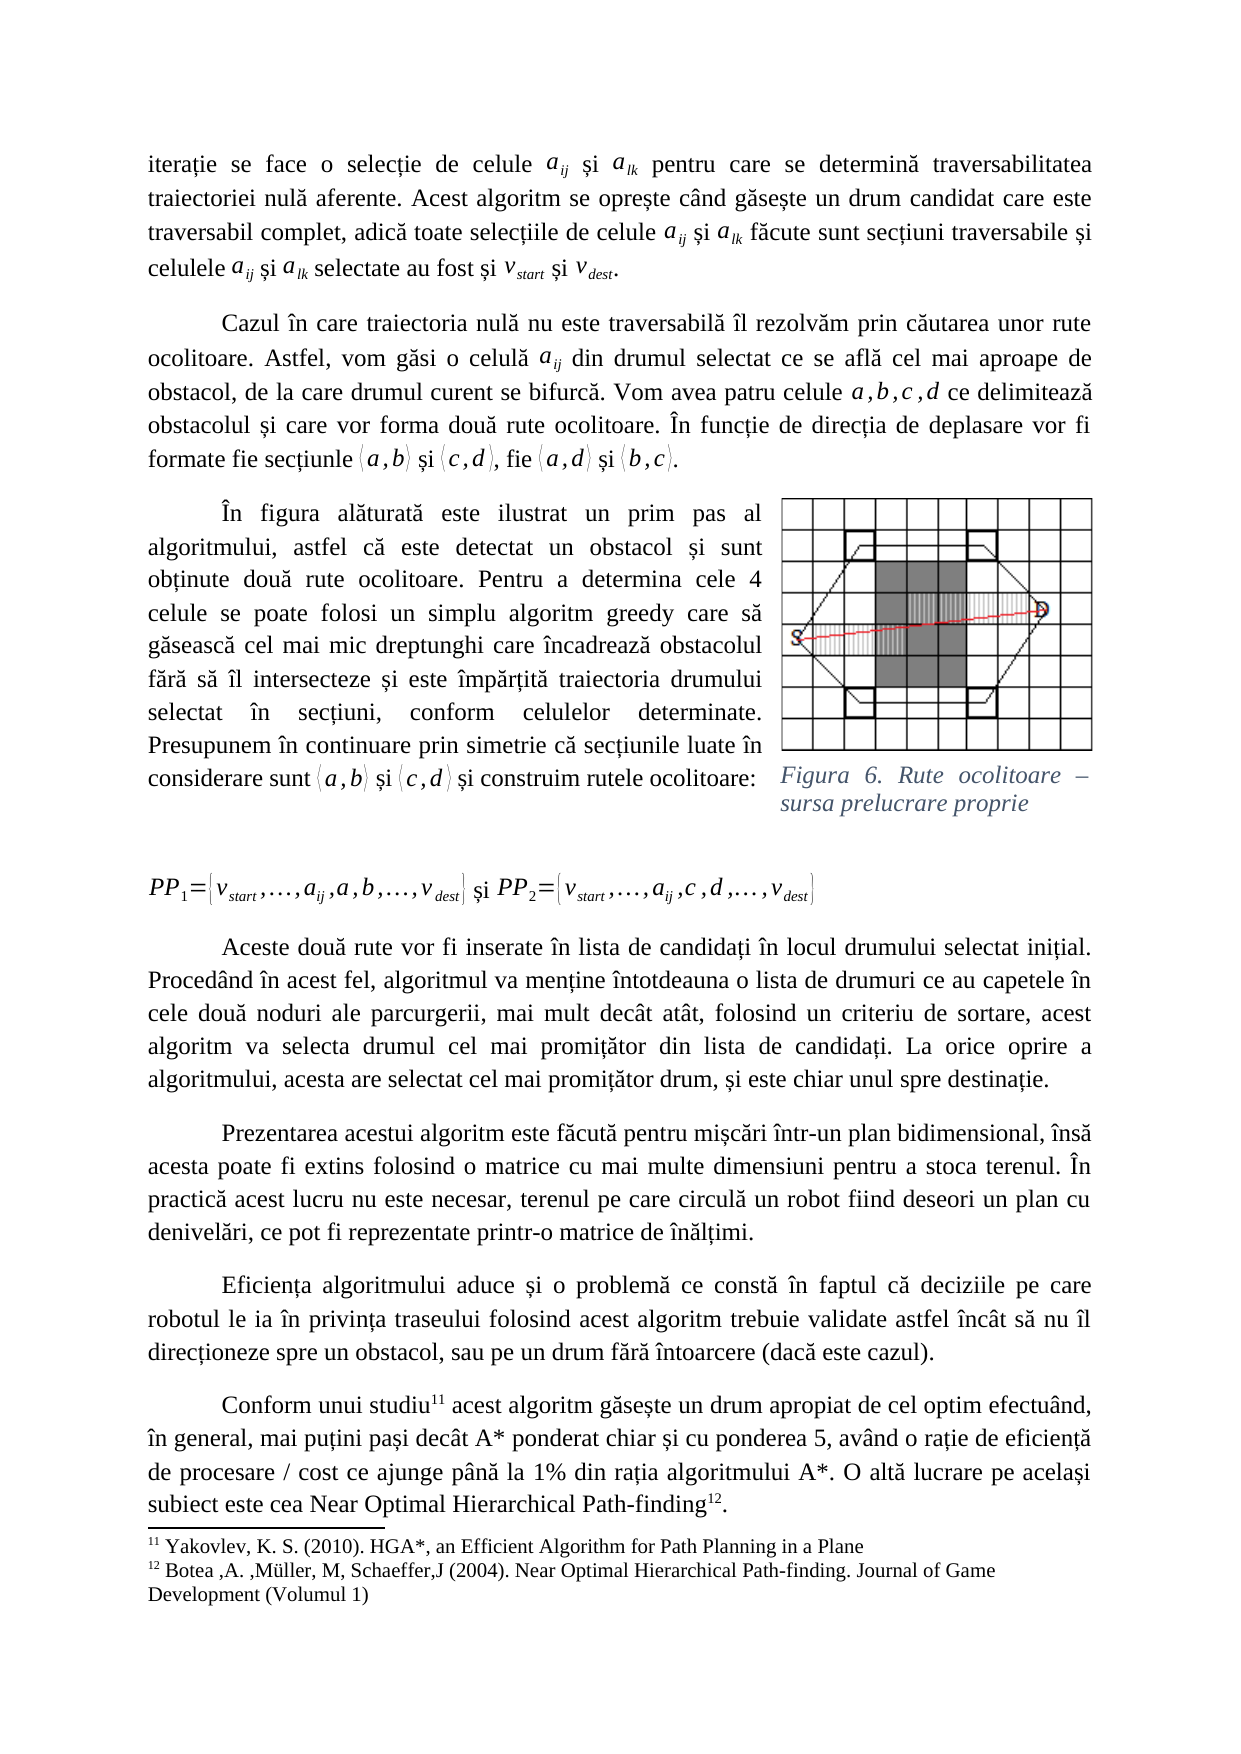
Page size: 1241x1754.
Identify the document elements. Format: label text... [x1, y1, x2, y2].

text și [148, 872, 1093, 907]
picture [781, 498, 1093, 751]
text Conform unui studiu acest algoritm găsește un drum apropiat de cel optim efectuând, în general, mai puțini pași decât A* ponderat chiar și cu ponderea 5, având o rație de eficiență de procesare / cost ce ajunge până la 1% din rația algoritmului A*. O altă lucrare pe același subiect este cea Near Optimal Hierarchical Path-finding. [148, 1391, 1093, 1518]
text Eficiența algoritmului aduce și o problemă ce constă în faptul că deciziile pe care robotul le ia în privința traseului folosind acest algoritm trebuie validate astfel încât să nu îl direcționeze spre un obstacol, sau pe un drum fără întoarcere (dacă este cazul). [148, 1271, 1093, 1365]
text Prezentarea acestui algoritm este făcută pentru mișcări într-un plan bidimensional, însă acesta poate fi extins folosind o matrice cu mai multe dimensiuni pentru a stoca terenul. În practică acest lucru nu este necesar, terenul pe care circulă un robot fiind deseori un plan cu denivelări, ce pot fi reprezentate printr-o matrice de înălțimi. [148, 1118, 1093, 1246]
text Aceste două rute vor fi inserate în lista de candidați în locul drumului selectat inițial. Procedând în acest fel, algoritmul va menține întotdeauna o lista de drumuri ce au capetele în cele două noduri ale parcurgerii, mai mult decât atât, folosind un criteriu de sortare, acest algoritm va selecta drumul cel mai promițător din lista de candidați. La orice oprire a algoritmului, acesta are selectat cel mai promițător drum, și este chiar unul spre destinație. [148, 932, 1093, 1093]
